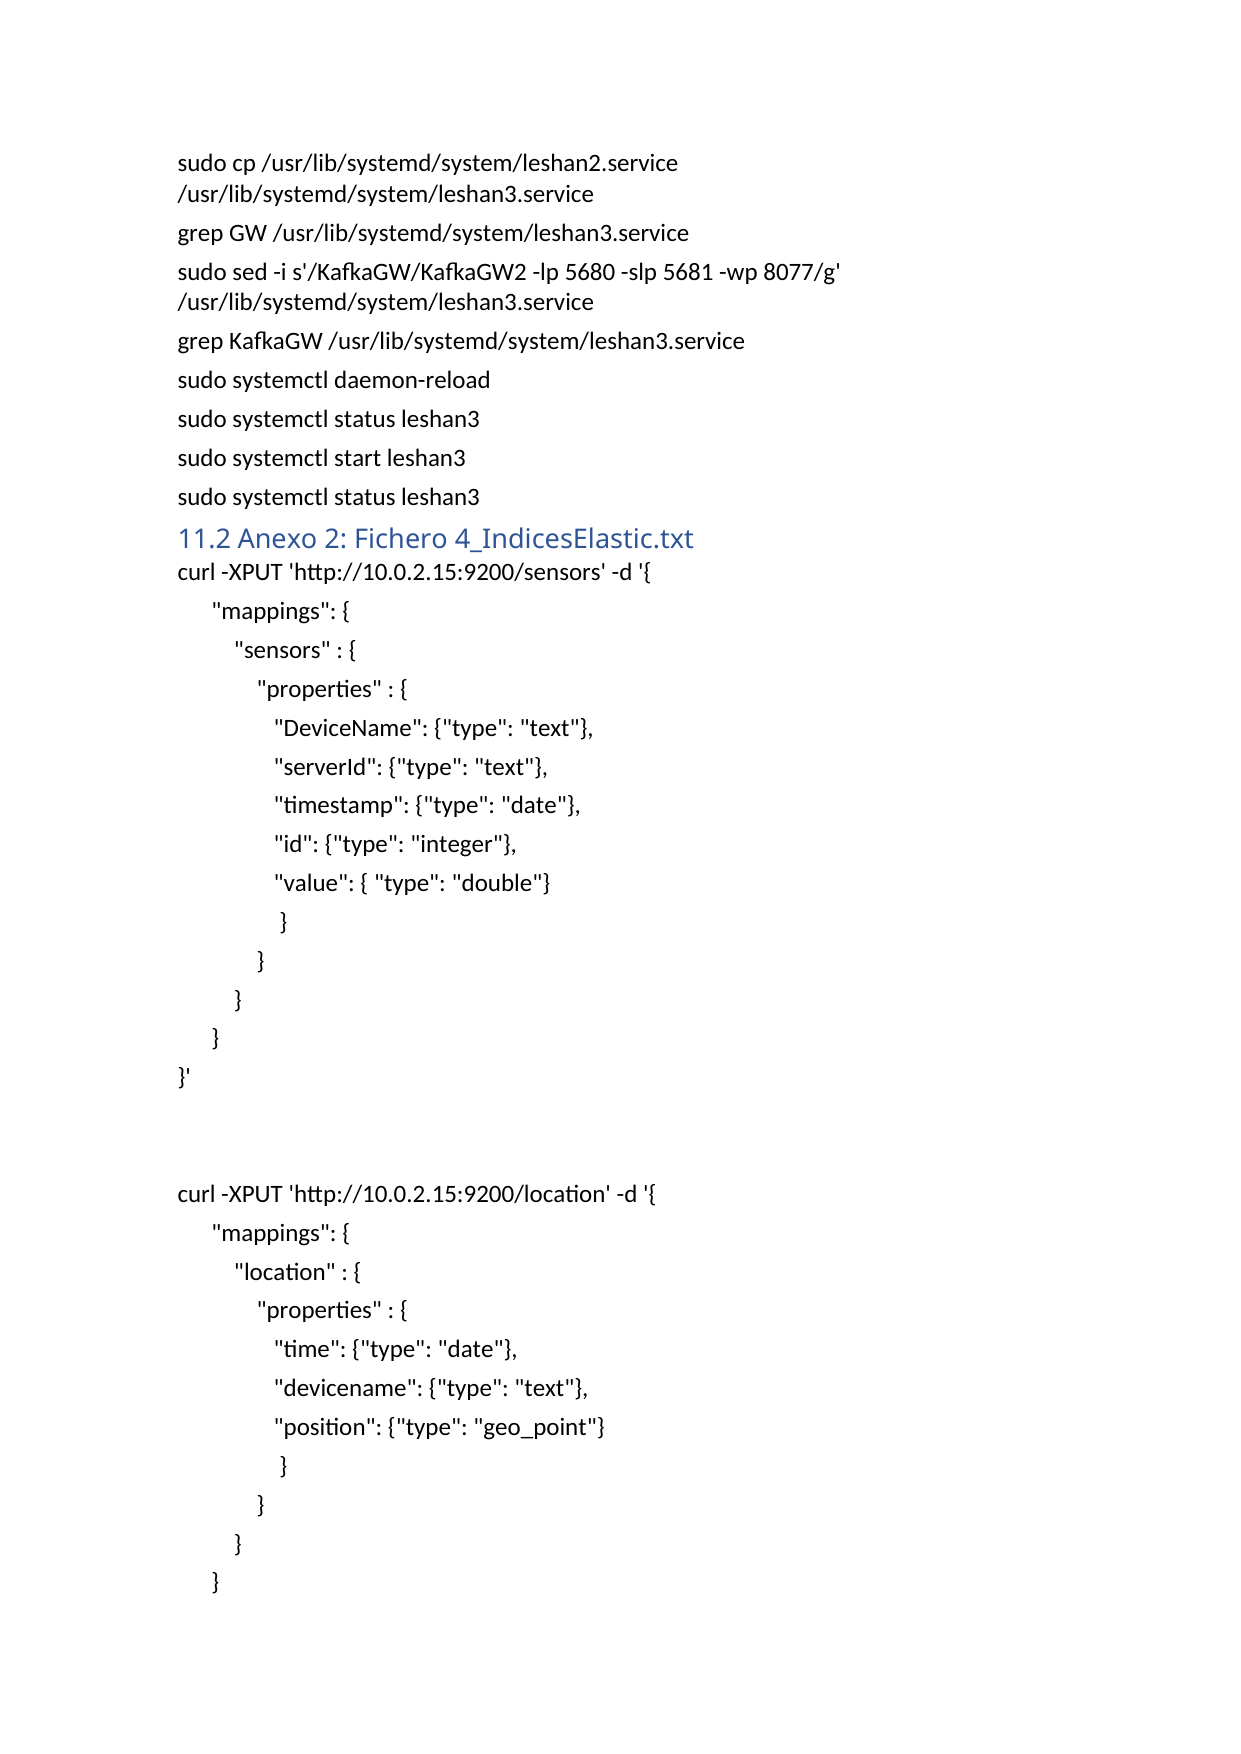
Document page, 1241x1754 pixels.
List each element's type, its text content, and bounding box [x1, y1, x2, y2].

text "DeviceName": {"type": "text"}, [177, 712, 1063, 742]
text "properties" : { [177, 673, 1063, 703]
subtitle Anexo 2: Fichero 4_IndicesElastic.txt [177, 519, 1063, 556]
text "value": { "type": "double"} [177, 867, 1063, 898]
text "serverId": {"type": "text"}, [177, 751, 1063, 781]
text grep KafkaGW /usr/lib/systemd/system/leshan3.service [177, 325, 1063, 356]
text "mappings": { [177, 595, 1063, 626]
text } [177, 1450, 1063, 1481]
text sudo cp /usr/lib/systemd/system/leshan2.service /usr/lib/systemd/system/leshan3.service [177, 148, 1063, 209]
text } [177, 1528, 1063, 1558]
text "devicename": {"type": "text"}, [177, 1372, 1063, 1403]
text "timestamp": {"type": "date"}, [177, 789, 1063, 820]
text } [177, 1489, 1063, 1519]
text "properties" : { [177, 1294, 1063, 1325]
text sudo systemctl status leshan3 [177, 481, 1063, 511]
text curl -XPUT 'http://10.0.2.15:9200/location' -d '{ [177, 1178, 1063, 1208]
text sudo systemctl daemon-reload [177, 364, 1063, 394]
text curl -XPUT 'http://10.0.2.15:9200/sensors' -d '{ [177, 556, 1063, 587]
text "time": {"type": "date"}, [177, 1333, 1063, 1364]
text sudo systemctl start leshan3 [177, 442, 1063, 472]
text } [177, 1023, 1063, 1053]
text "position": {"type": "geo_point"} [177, 1411, 1063, 1442]
text sudo sed -i s'/KafkaGW/KafkaGW2 -lp 5680 -slp 5681 -wp 8077/g' /usr/lib/systemd/system/leshan3.service [177, 256, 1063, 317]
text sudo systemctl status leshan3 [177, 403, 1063, 433]
text "id": {"type": "integer"}, [177, 828, 1063, 859]
text } [177, 906, 1063, 937]
text }' [177, 1061, 1063, 1092]
text "mappings": { [177, 1217, 1063, 1247]
text "sensors" : { [177, 634, 1063, 664]
text } [177, 984, 1063, 1014]
text grep GW /usr/lib/systemd/system/leshan3.service [177, 217, 1063, 247]
text } [177, 945, 1063, 975]
text } [177, 1567, 1063, 1597]
text "location" : { [177, 1256, 1063, 1286]
